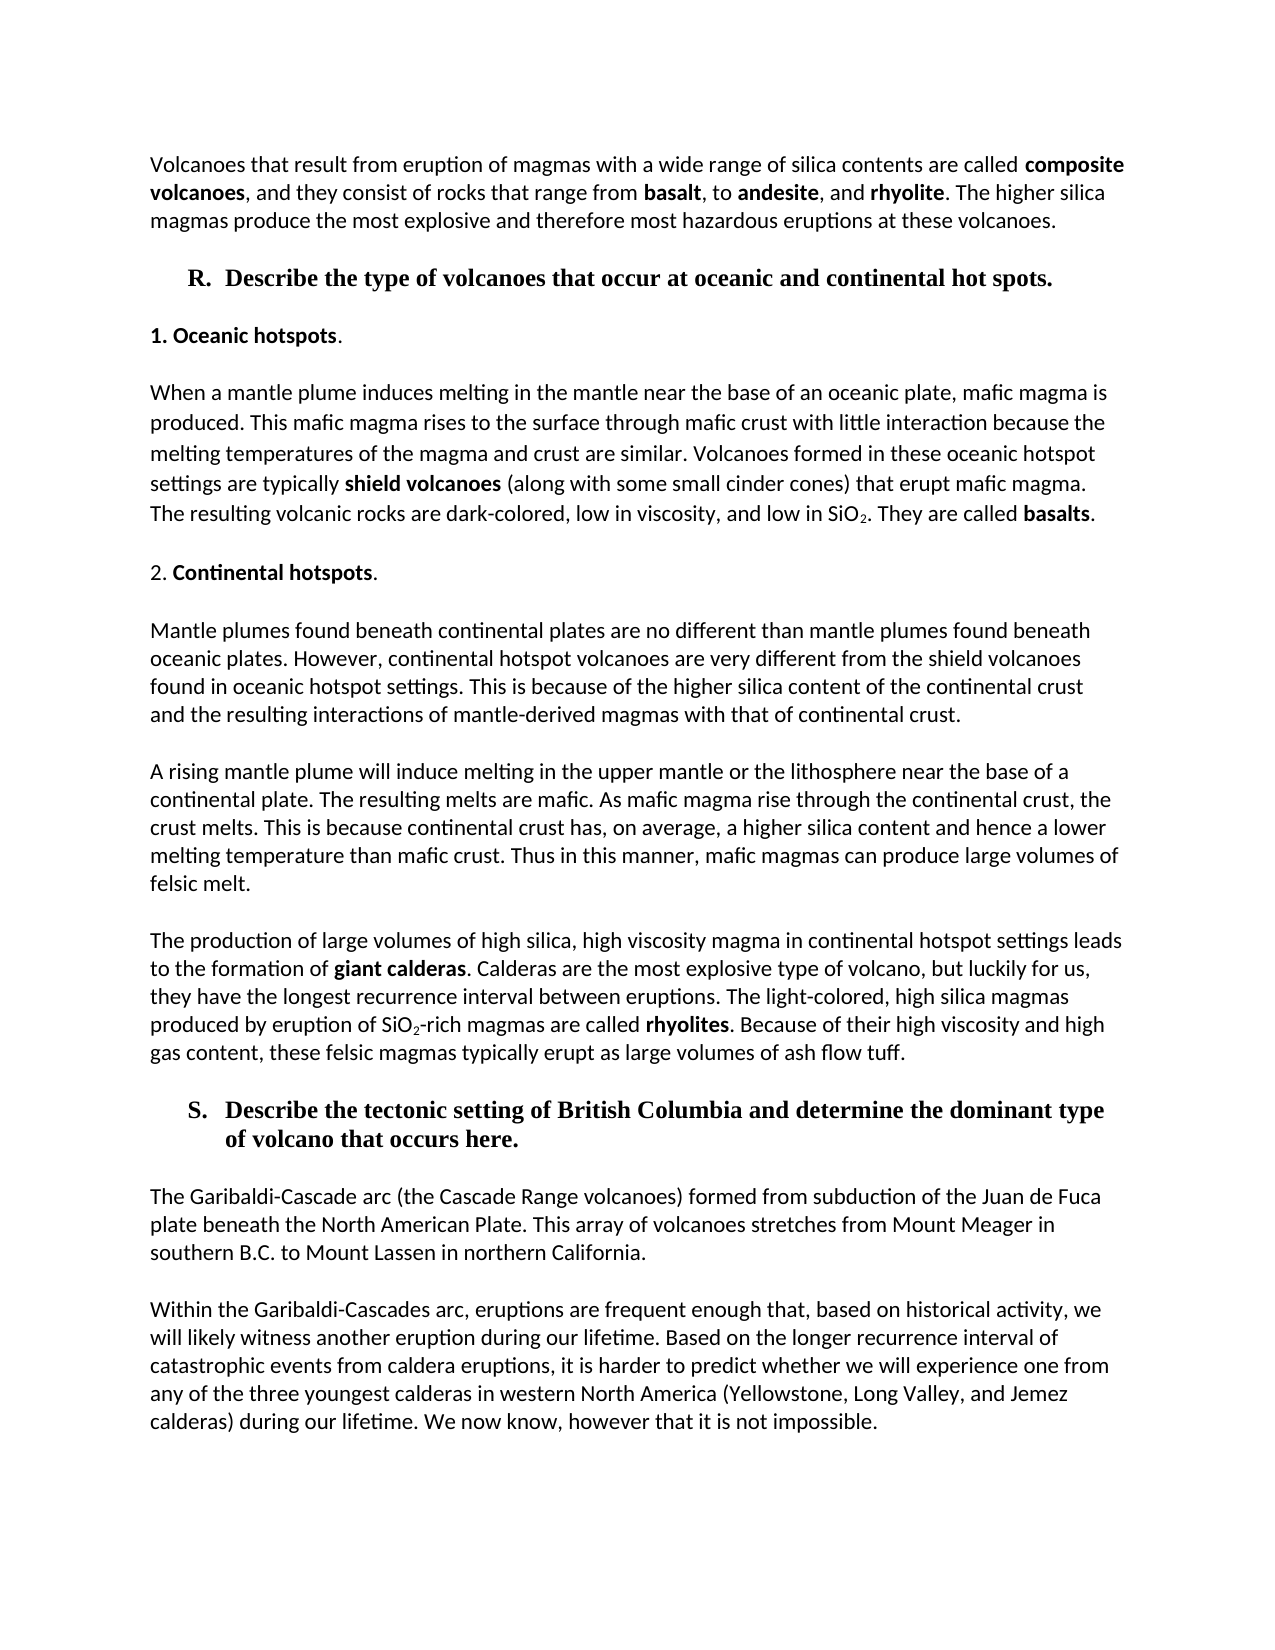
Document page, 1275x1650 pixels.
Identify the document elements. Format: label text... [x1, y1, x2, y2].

text 2. Continental hotspots. [150, 558, 1125, 587]
text The production of large volumes of high silica, high viscosity magma in continental hotspot settings leads to the formation of giant calderas. Calderas are the most explosive type of volcano, but luckily for us, they have the longest recurrence interval between eruptions. The light-colored, high silica magmas produced by eruption of SiO2-rich magmas are called rhyolites. Because of their high viscosity and high gas content, these felsic magmas typically erupt as large volumes of ash flow tuff. [150, 926, 1125, 1066]
text Mantle plumes found beneath continental plates are no different than mantle plumes found beneath oceanic plates. However, continental hotspot volcanoes are very different from the shield volcanoes found in oceanic hotspot settings. This is because of the higher silica content of the continental crust and the resulting interactions of mantle-derived magmas with that of continental crust. [150, 616, 1125, 728]
text Within the Garibaldi-Cascades arc, eruptions are frequent enough that, based on historical activity, we will likely witness another eruption during our lifetime. Based on the longer recurrence interval of catastrophic events from caldera eruptions, it is harder to predict whether we will experience one from any of the three youngest calderas in western North America (Yellowstone, Long Valley, and Jemez calderas) during our lifetime. We now know, however that it is not impossible. [150, 1295, 1125, 1436]
list Describe the type of volcanoes that occur at oceanic and continental hot spots. [187, 263, 1125, 292]
text 1. Oceanic hotspots. [150, 321, 1125, 349]
list Describe the tectonic setting of British Columbia and determine the dominant type of volcano that occurs here. [187, 1096, 1125, 1153]
text Volcanoes that result from eruption of magmas with a wide range of silica contents are called composite volcanoes, and they consist of rocks that range from basalt, to andesite, and rhyolite. The higher silica magmas produce the most explosive and therefore most hazardous eruptions at these volcanoes. [150, 150, 1125, 234]
text When a mantle plume induces melting in the mantle near the base of an oceanic plate, mafic magma is produced. This mafic magma rises to the surface through mafic crust with little interaction because the melting temperatures of the magma and crust are similar. Volcanoes formed in these oceanic hotspot settings are typically shield volcanoes (along with some small cinder cones) that erupt mafic magma. The resulting volcanic rocks are dark-colored, low in viscosity, and low in SiO2. They are called basalts. [150, 378, 1125, 527]
text A rising mantle plume will induce melting in the upper mantle or the lithosphere near the base of a continental plate. The resulting melts are mafic. As mafic magma rise through the continental crust, the crust melts. This is because continental crust has, on average, a higher silica content and hence a lower melting temperature than mafic crust. Thus in this manner, mafic magmas can produce large volumes of felsic melt. [150, 757, 1125, 897]
text The Garibaldi-Cascade arc (the Cascade Range volcanoes) formed from subduction of the Juan de Fuca plate beneath the North American Plate. This array of volcanoes stretches from Mount Meager in southern B.C. to Mount Lassen in northern California. [150, 1182, 1125, 1266]
